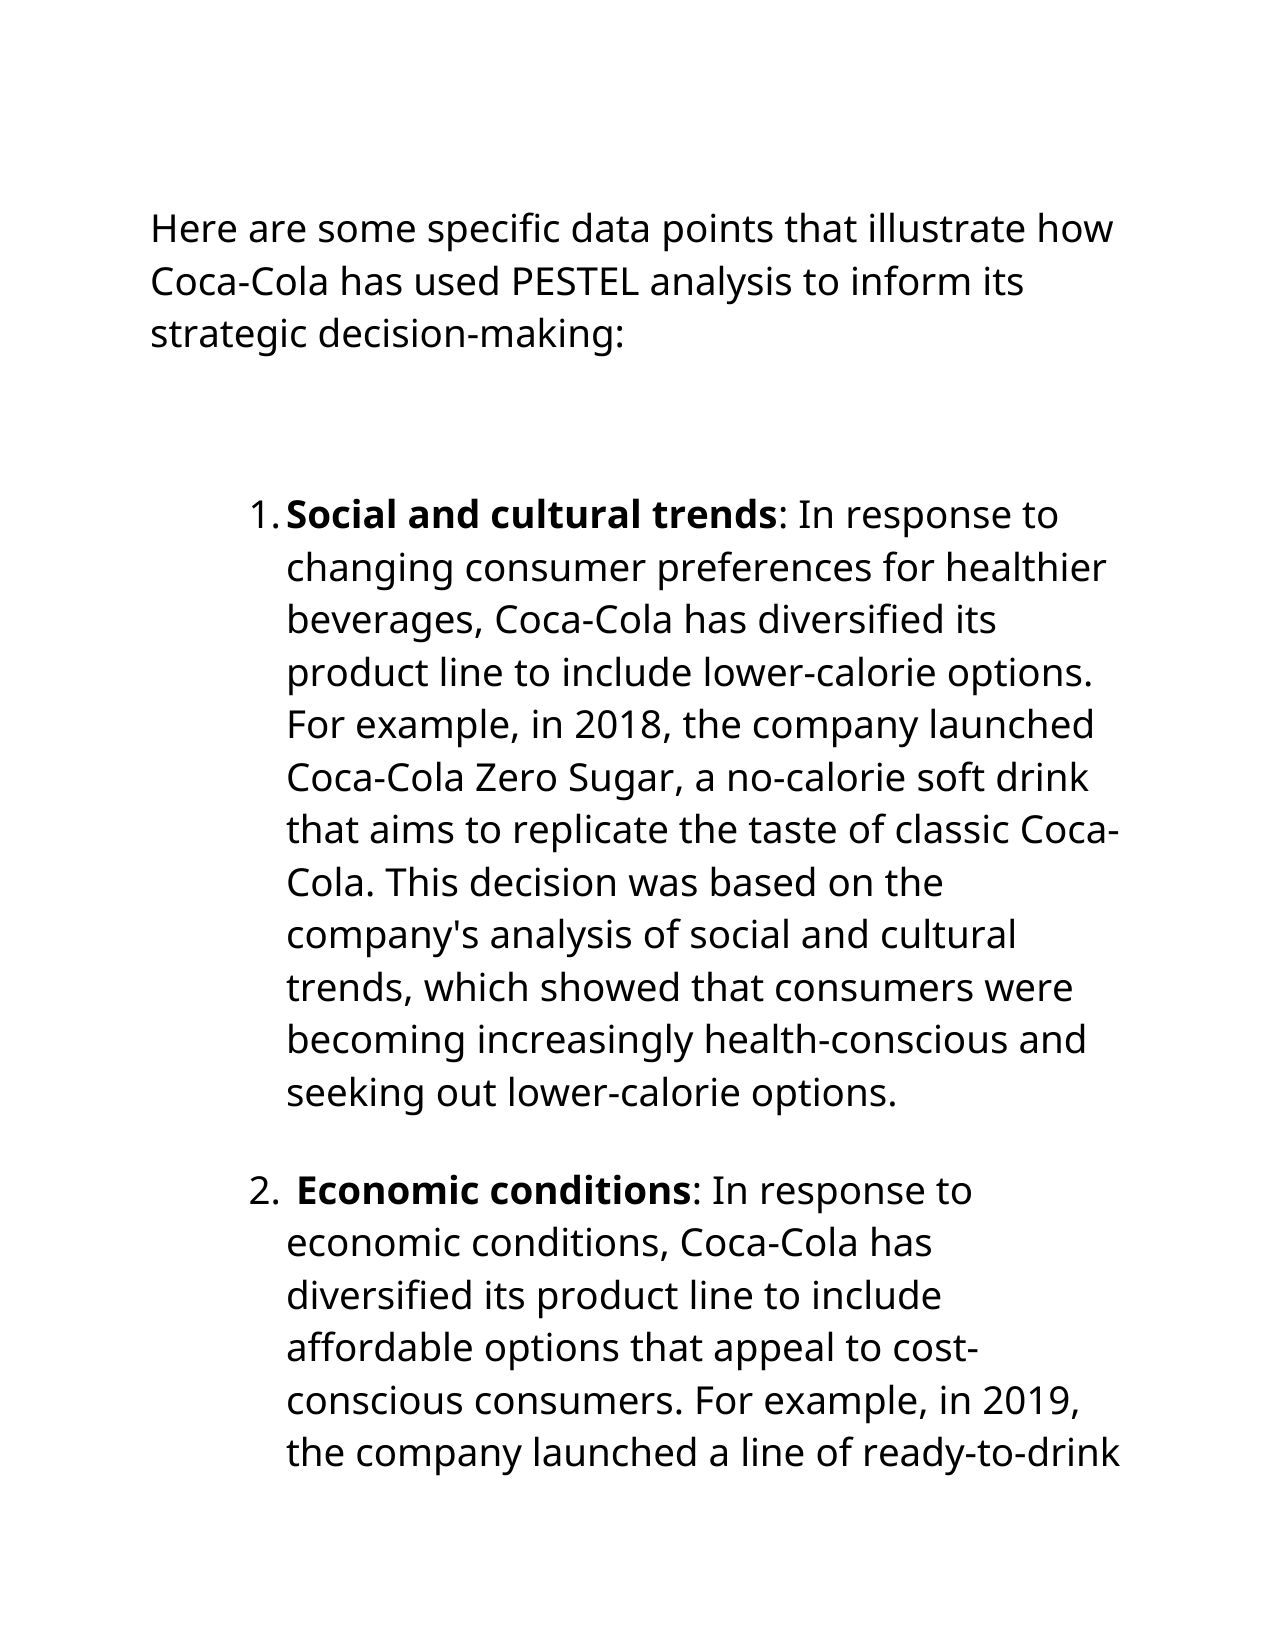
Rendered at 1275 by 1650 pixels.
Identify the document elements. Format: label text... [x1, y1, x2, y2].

text Here are some specific data points that illustrate how Coca-Cola has used PESTEL analysis to inform its strategic decision-making: [150, 202, 1125, 359]
list Social and cultural trends: In response to changing consumer preferences for healthier beverages, Coca-Cola has diversified its product line to include lower-calorie options. For example, in 2018, the company launched Coca-Cola Zero Sugar, a no-calorie soft drink that aims to replicate the taste of classic Coca-Cola. This decision was based on the company's analysis of social and cultural trends, which showed that consumers were becoming increasingly health-conscious and seeking out lower-calorie options. [248, 488, 1125, 1118]
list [248, 1163, 1125, 1478]
